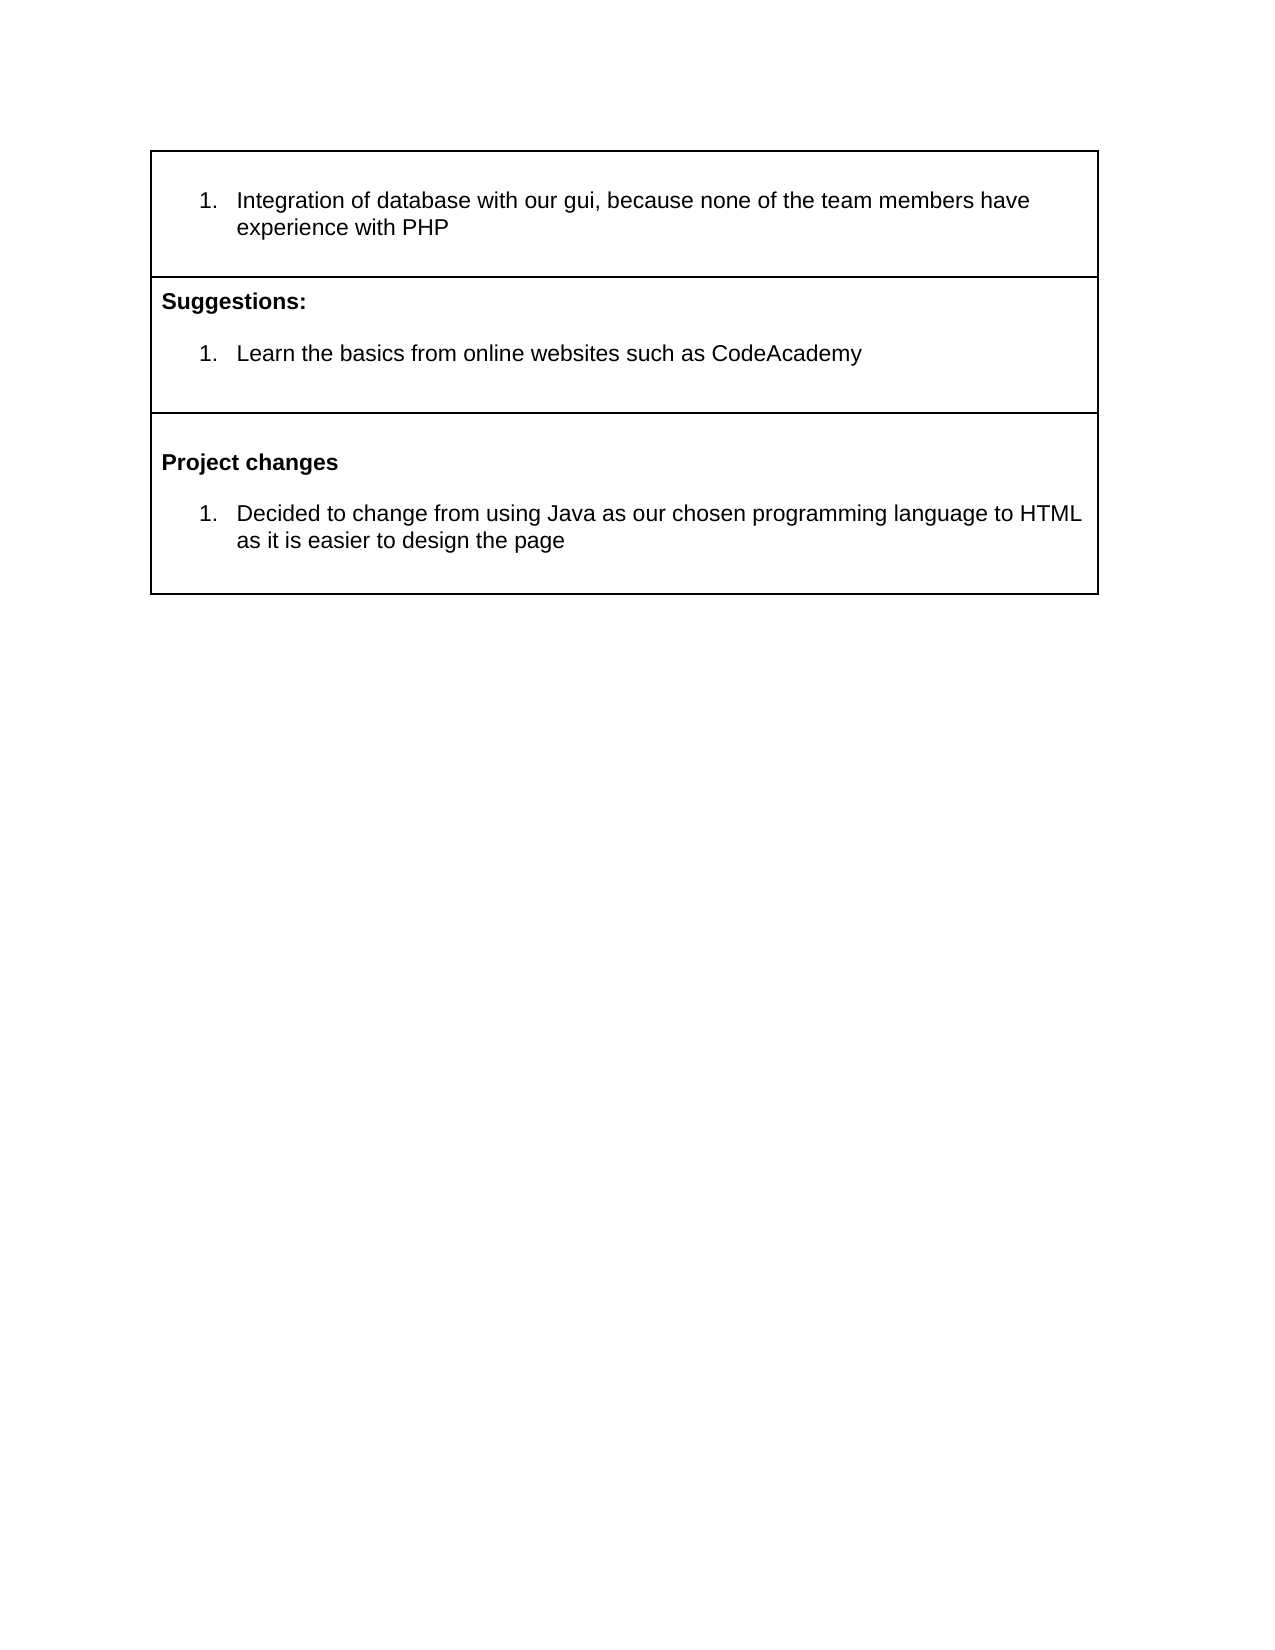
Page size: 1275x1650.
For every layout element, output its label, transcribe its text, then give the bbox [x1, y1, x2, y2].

table_cell Suggestions: Learn the basics from online websites such as CodeAcademy [152, 278, 1097, 412]
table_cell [152, 152, 1097, 276]
table_cell Project changes Decided to change from using Java as our chosen programming language to HTML as it is easier to design the page [152, 414, 1097, 593]
